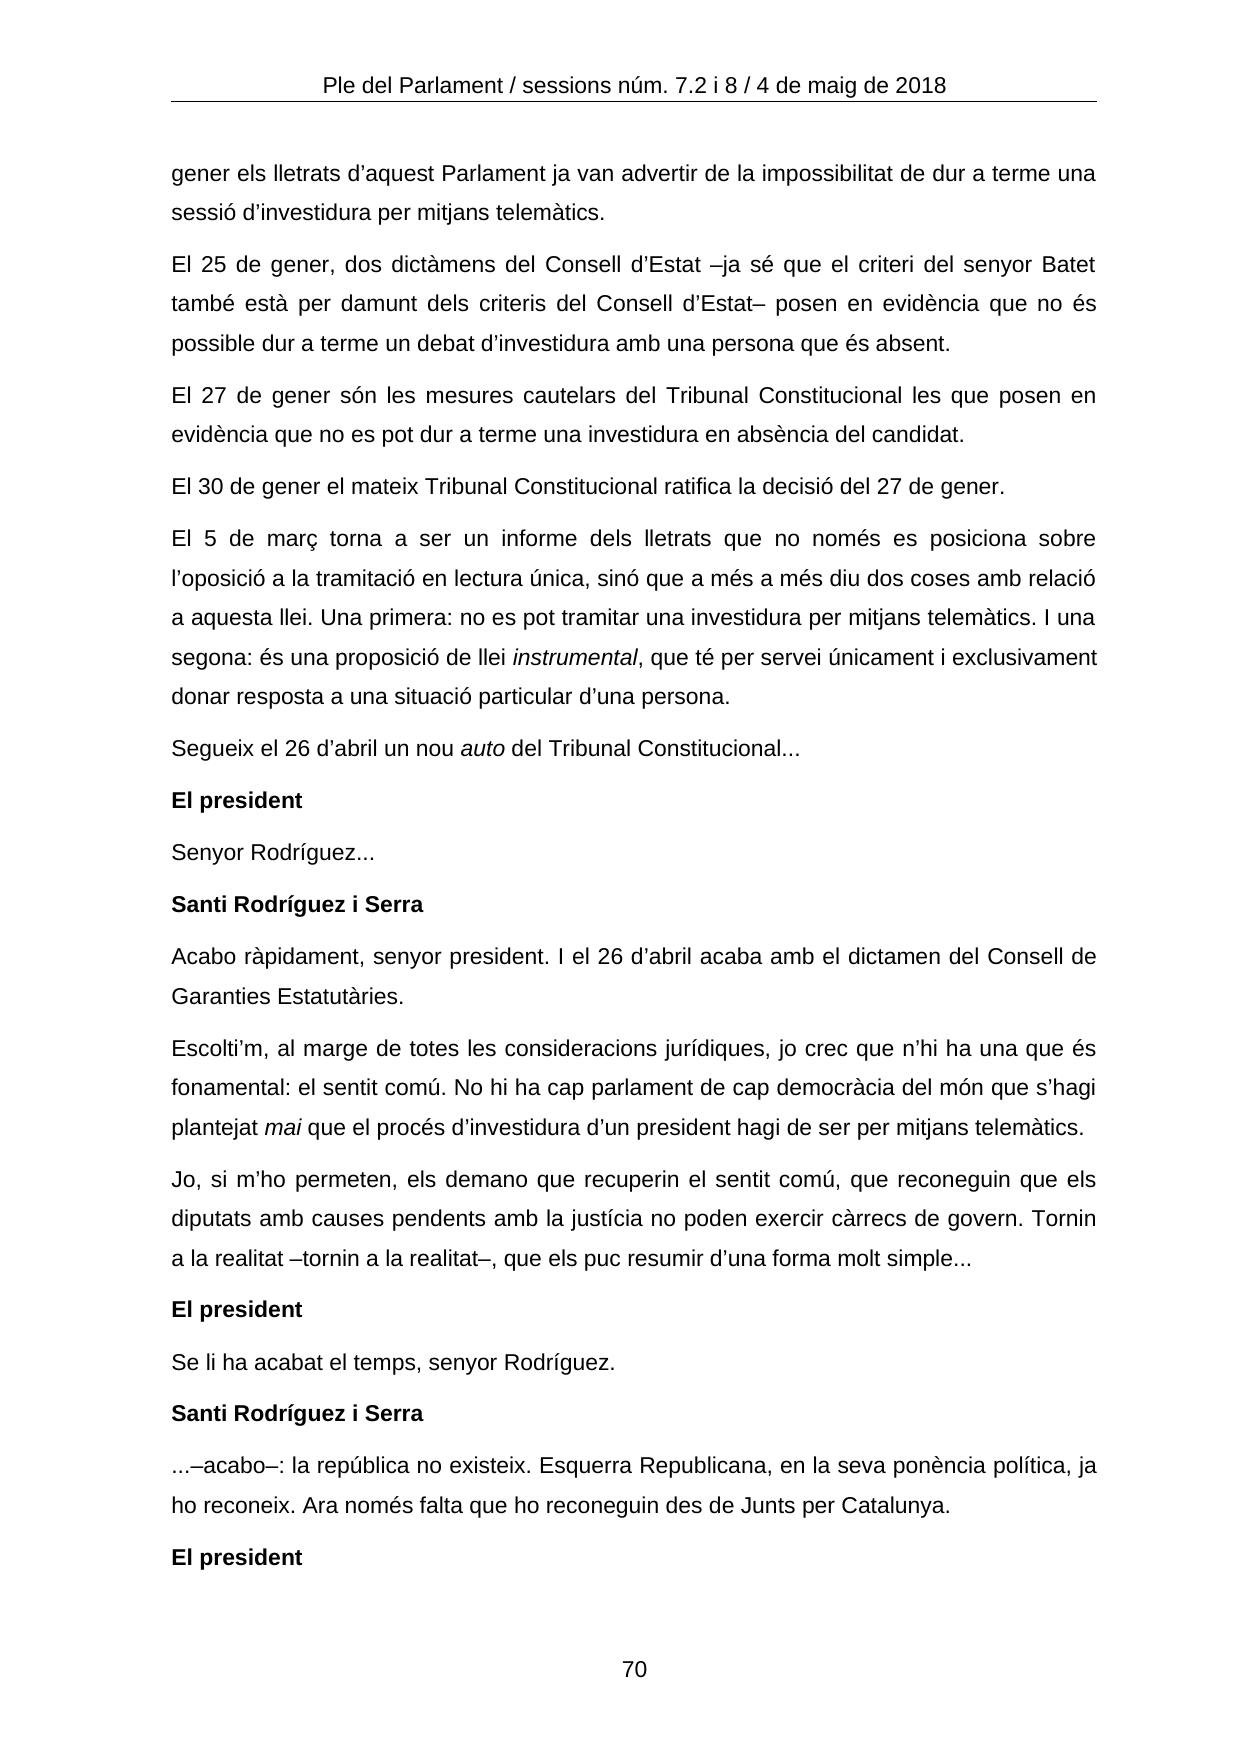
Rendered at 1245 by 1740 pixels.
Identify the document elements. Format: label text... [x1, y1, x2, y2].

text Acabo ràpidament, senyor president. I el 26 d’abril acaba amb el dictamen del Consell de Garanties Estatutàries. [171, 943, 1097, 1009]
text El 30 de gener el mateix Tribunal Constitucional ratifica la decisió del 27 de gener. [171, 473, 1097, 500]
text El 5 de març torna a ser un informe dels lletrats que no només es posiciona sobre l’oposició a la tramitació en lectura única, sinó que a més a més diu dos coses amb relació a aquesta llei. Una primera: no es pot tramitar una investidura per mitjans telemàtics. I una segona: és una proposició de llei instrumental, que té per servei únicament i exclusivament donar resposta a una situació particular d’una persona. [171, 525, 1097, 709]
text Senyor Rodríguez... [171, 839, 1097, 866]
text Santi Rodríguez i Serra [171, 891, 1097, 917]
text Escolti’m, al marge de totes les consideracions jurídiques, jo crec que n’hi ha una que és fonamental: el sentit comú. No hi ha cap parlament de cap democràcia del món que s’hagi plantejat mai que el procés d’investidura d’un president hagi de ser per mitjans telemàtics. [171, 1034, 1097, 1140]
text El 27 de gener són les mesures cautelars del Tribunal Constitucional les que posen en evidència que no es pot dur a terme una investidura en absència del candidat. [171, 382, 1097, 448]
text El 25 de gener, dos dictàmens del Consell d’Estat –ja sé que el criteri del senyor Batet també està per damunt dels criteris del Consell d’Estat– posen en evidència que no és possible dur a terme un debat d’investidura amb una persona que és absent. [171, 251, 1097, 356]
text El president [171, 1544, 1097, 1570]
text Jo, si m’ho permeten, els demano que recuperin el sentit comú, que reconeguin que els diputats amb causes pendents amb la justícia no poden exercir càrrecs de govern. Tornin a la realitat –tornin a la realitat–, que els puc resumir d’una forma molt simple... [171, 1166, 1097, 1271]
text Santi Rodríguez i Serra [171, 1400, 1097, 1427]
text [171, 159, 1097, 225]
text El president [171, 787, 1097, 813]
text Segueix el 26 d’abril un nou auto del Tribunal Constitucional... [171, 735, 1097, 762]
text Se li ha acabat el temps, senyor Rodríguez. [171, 1348, 1097, 1375]
text El president [171, 1296, 1097, 1323]
text ...–acabo–: la república no existeix. Esquerra Republicana, en la seva ponència política, ja ho reconeix. Ara només falta que ho reconeguin des de Junts per Catalunya. [171, 1452, 1097, 1518]
